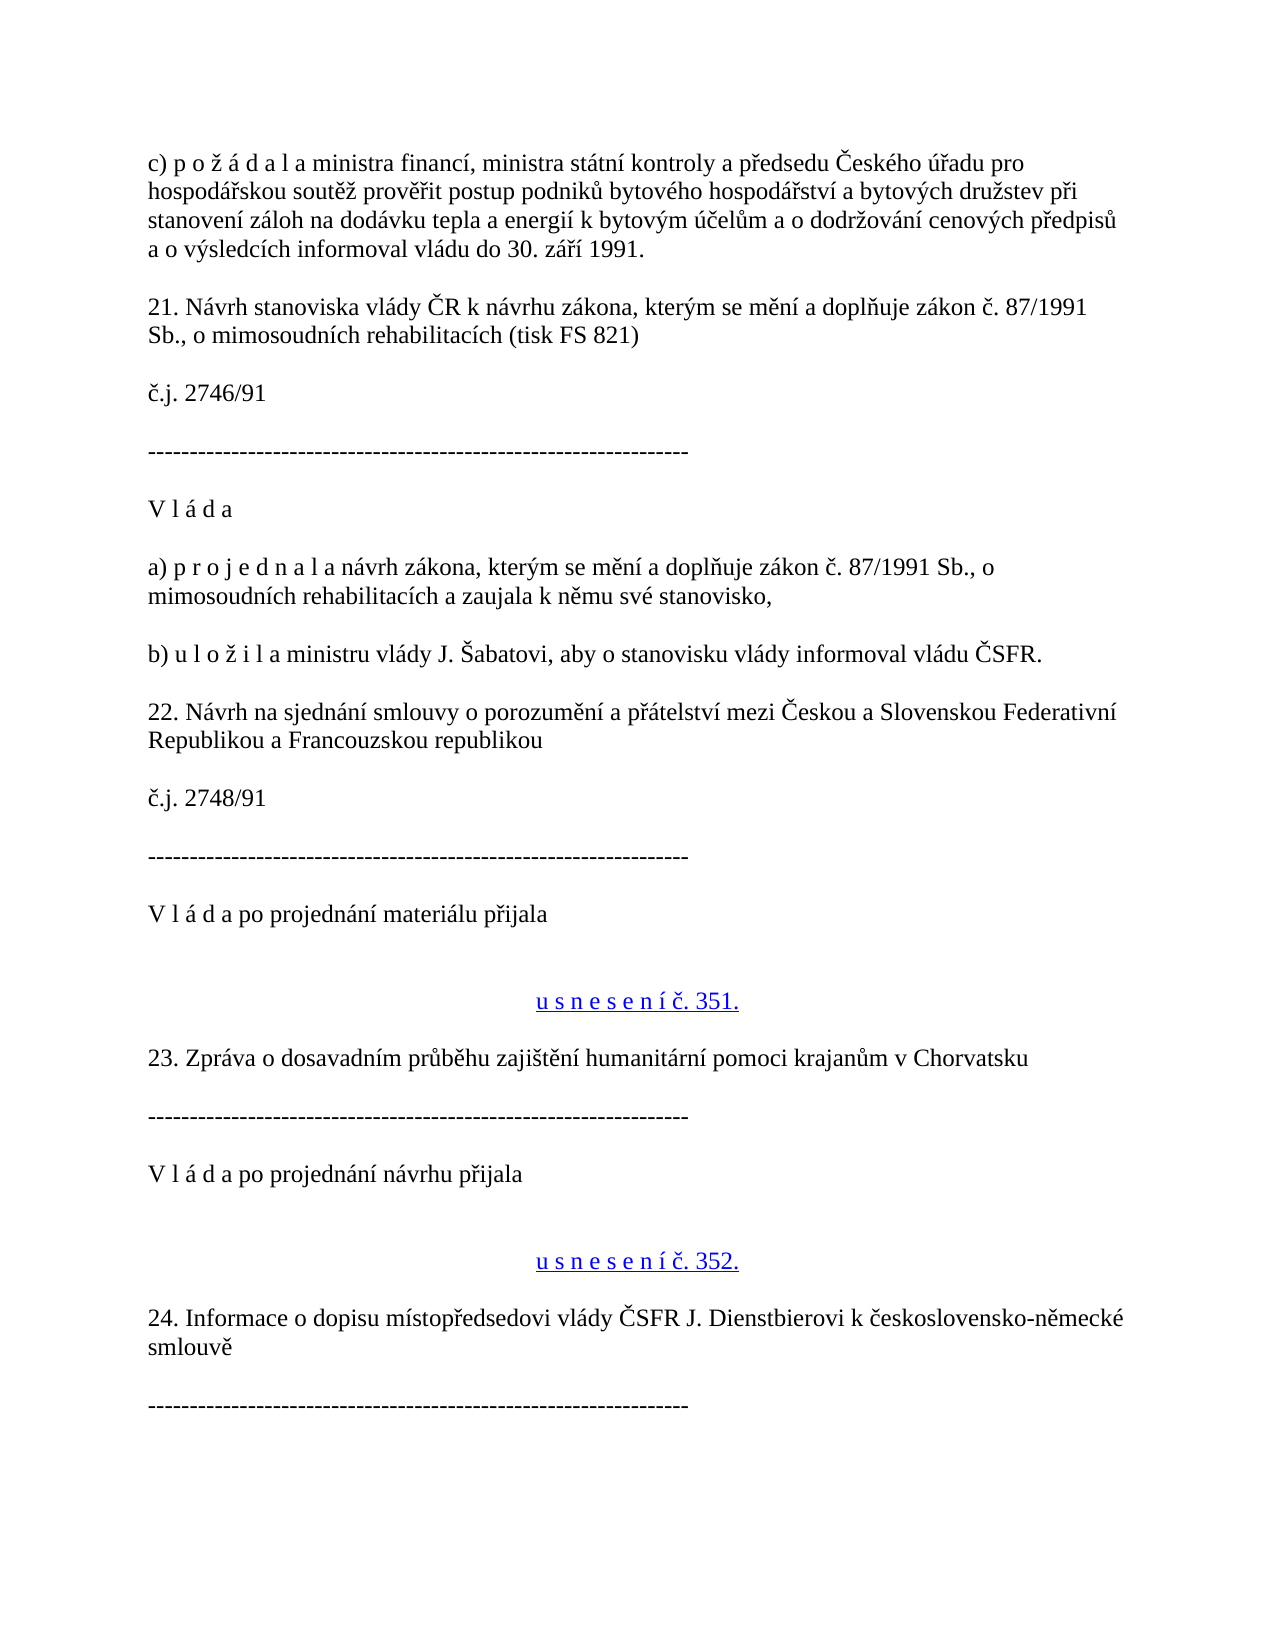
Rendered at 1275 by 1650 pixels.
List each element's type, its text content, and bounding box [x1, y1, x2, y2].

text 21. Návrh stanoviska vlády ČR k návrhu zákona, kterým se mění a doplňuje zákon č. 87/1991 Sb., o mimosoudních rehabilitacích (tisk FS 821) [148, 292, 1127, 349]
text V l á d a po projednání návrhu přijala [148, 1159, 1127, 1188]
text c) p o ž á d a l a ministra financí, ministra státní kontroly a předsedu Českého úřadu pro hospodářskou soutěž prověřit postup podniků bytového hospodářství a bytových družstev při stanovení záloh na dodávku tepla a energií k bytovým účelům a o dodržování cenových předpisů a o výsledcích informoval vládu do 30. září 1991. [148, 148, 1127, 263]
text ----------------------------------------------------------------- [148, 1390, 1127, 1419]
text a) p r o j e d n a l a návrh zákona, kterým se mění a doplňuje zákon č. 87/1991 Sb., o mimosoudních rehabilitacích a zaujala k němu své stanovisko, [148, 552, 1127, 610]
text u s n e s e n í č. 351. [148, 957, 1127, 1015]
text u s n e s e n í č. 352. [148, 1217, 1127, 1275]
text ----------------------------------------------------------------- [148, 1101, 1127, 1130]
text ----------------------------------------------------------------- [148, 841, 1127, 870]
text 22. Návrh na sjednání smlouvy o porozumění a přátelství mezi Českou a Slovenskou Federativní Republikou a Francouzskou republikou [148, 697, 1127, 754]
text č.j. 2746/91 [148, 378, 1127, 407]
text 23. Zpráva o dosavadním průběhu zajištění humanitární pomoci krajanům v Chorvatsku [148, 1015, 1127, 1072]
text ----------------------------------------------------------------- [148, 436, 1127, 465]
text V l á d a po projednání materiálu přijala [148, 899, 1127, 928]
text b) u l o ž i l a ministru vlády J. Šabatovi, aby o stanovisku vlády informoval vládu ČSFR. [148, 639, 1127, 668]
text č.j. 2748/91 [148, 783, 1127, 812]
text V l á d a [148, 494, 1127, 523]
text 24. Informace o dopisu místopředsedovi vlády ČSFR J. Dienstbierovi k československo-německé smlouvě [148, 1275, 1127, 1361]
